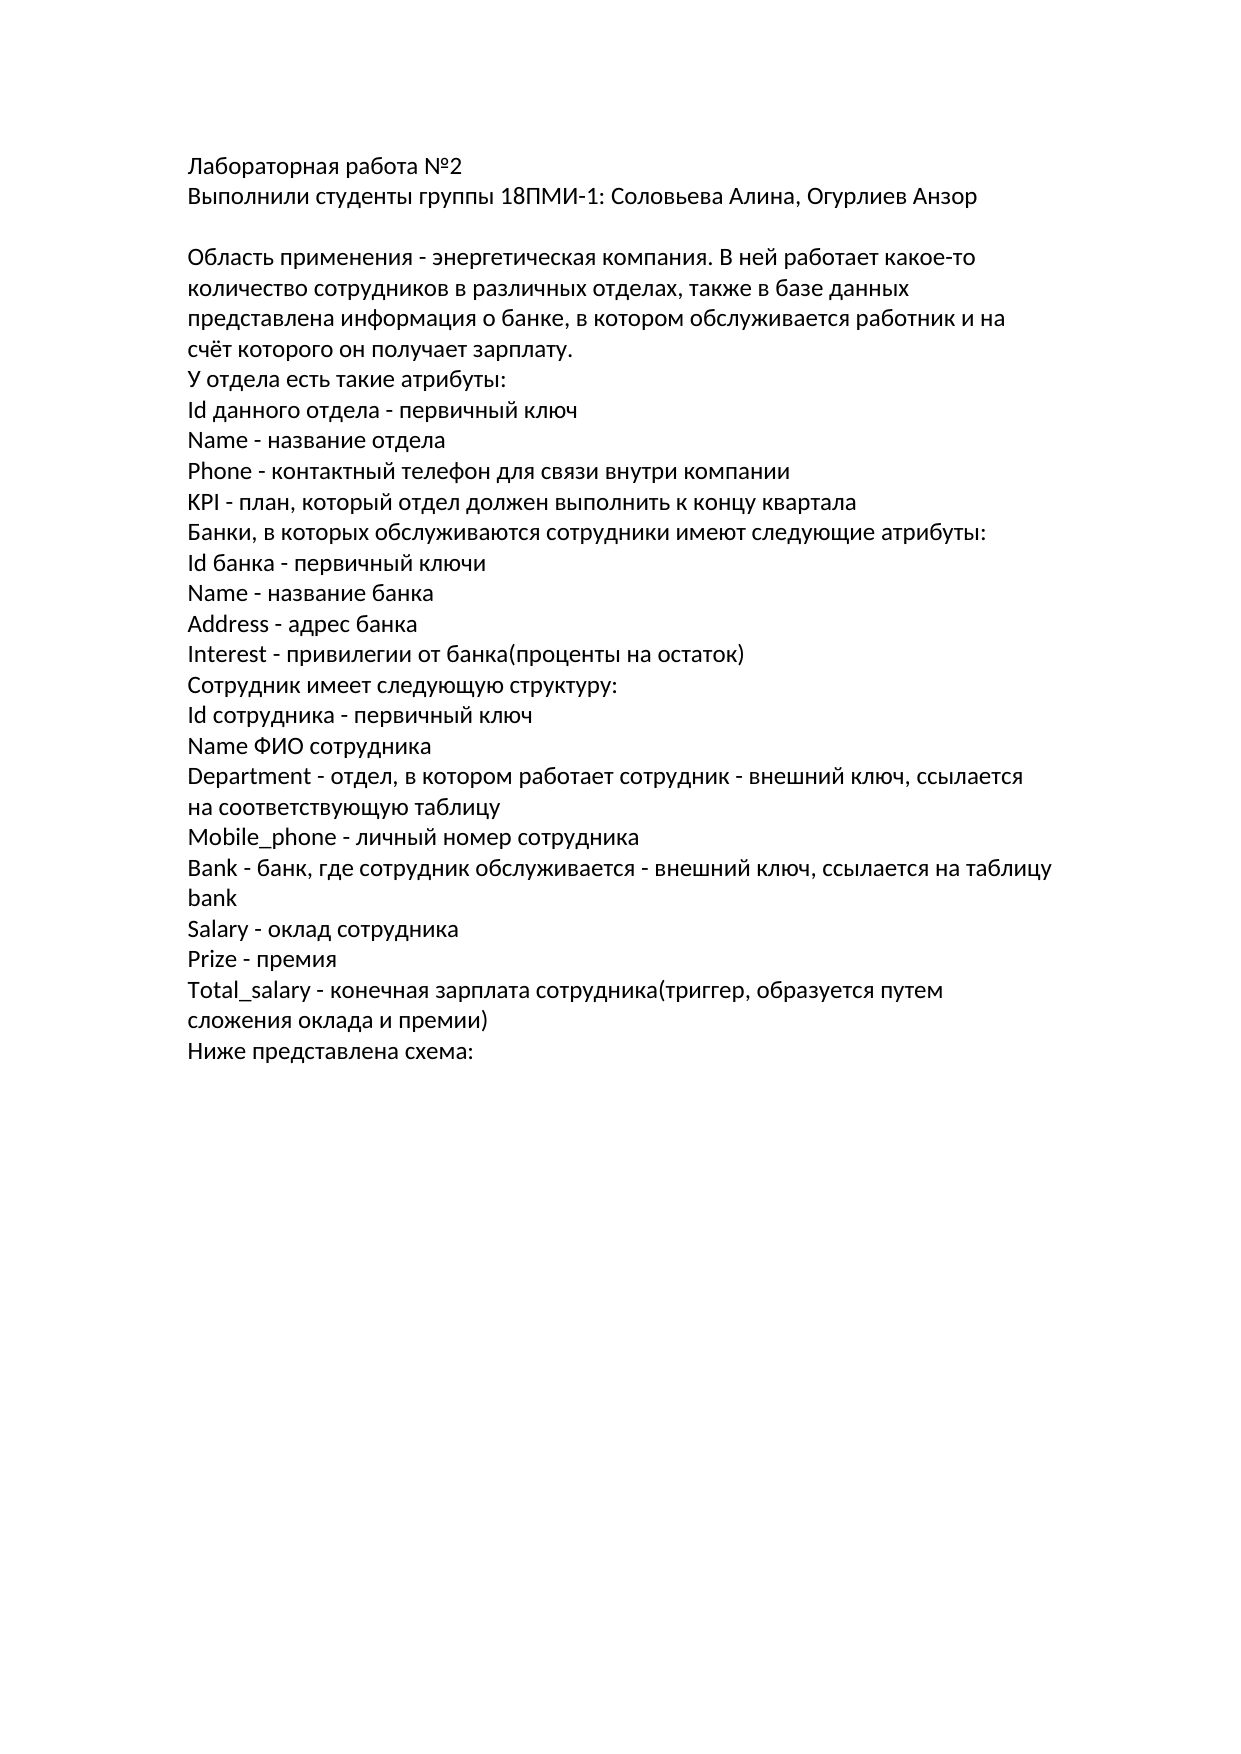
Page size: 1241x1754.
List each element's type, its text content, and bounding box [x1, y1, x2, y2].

text У отдела есть такие атрибуты: [187, 364, 1053, 394]
text Выполнили студенты группы 18ПМИ-1: Соловьева Алина, Огурлиев Анзор [187, 181, 1053, 211]
text Salary - оклад сотрудника [187, 913, 1053, 943]
text Name - название отдела [187, 425, 1053, 455]
text Name ФИО сотрудника [187, 730, 1053, 760]
text Ниже представлена схема: [187, 1035, 1053, 1066]
text Сотрудник имеет следующую структуру: [187, 669, 1053, 699]
text Id банка - первичный ключи [187, 547, 1053, 577]
text Лабораторная работа №2 [187, 150, 1053, 181]
text Банки, в которых обслуживаются сотрудники имеют следующие атрибуты: [187, 516, 1053, 547]
text Name - название банка [187, 577, 1053, 608]
text Address - адрес банка [187, 608, 1053, 638]
text Department - отдел, в котором работает сотрудник - внешний ключ, ссылается на соответствующую таблицу [187, 760, 1053, 821]
text KPI - план, который отдел должен выполнить к концу квартала [187, 486, 1053, 516]
text Interest - привилегии от банка(проценты на остаток) [187, 638, 1053, 669]
text Id сотрудника - первичный ключ [187, 699, 1053, 730]
text Id данного отдела - первичный ключ [187, 394, 1053, 425]
text Prize - премия [187, 943, 1053, 974]
text Total_salary - конечная зарплата сотрудника(триггер, образуется путем сложения оклада и премии) [187, 974, 1053, 1035]
text Mobile_phone - личный номер сотрудника [187, 821, 1053, 852]
text Phone - контактный телефон для связи внутри компании [187, 455, 1053, 486]
text Bank - банк, где сотрудник обслуживается - внешний ключ, ссылается на таблицу bank [187, 852, 1053, 913]
text Область применения - энергетическая компания. В ней работает какое-то количество сотрудников в различных отделах, также в базе данных представлена информация о банке, в котором обслуживается работник и на счёт которого он получает зарплату. [187, 242, 1053, 364]
